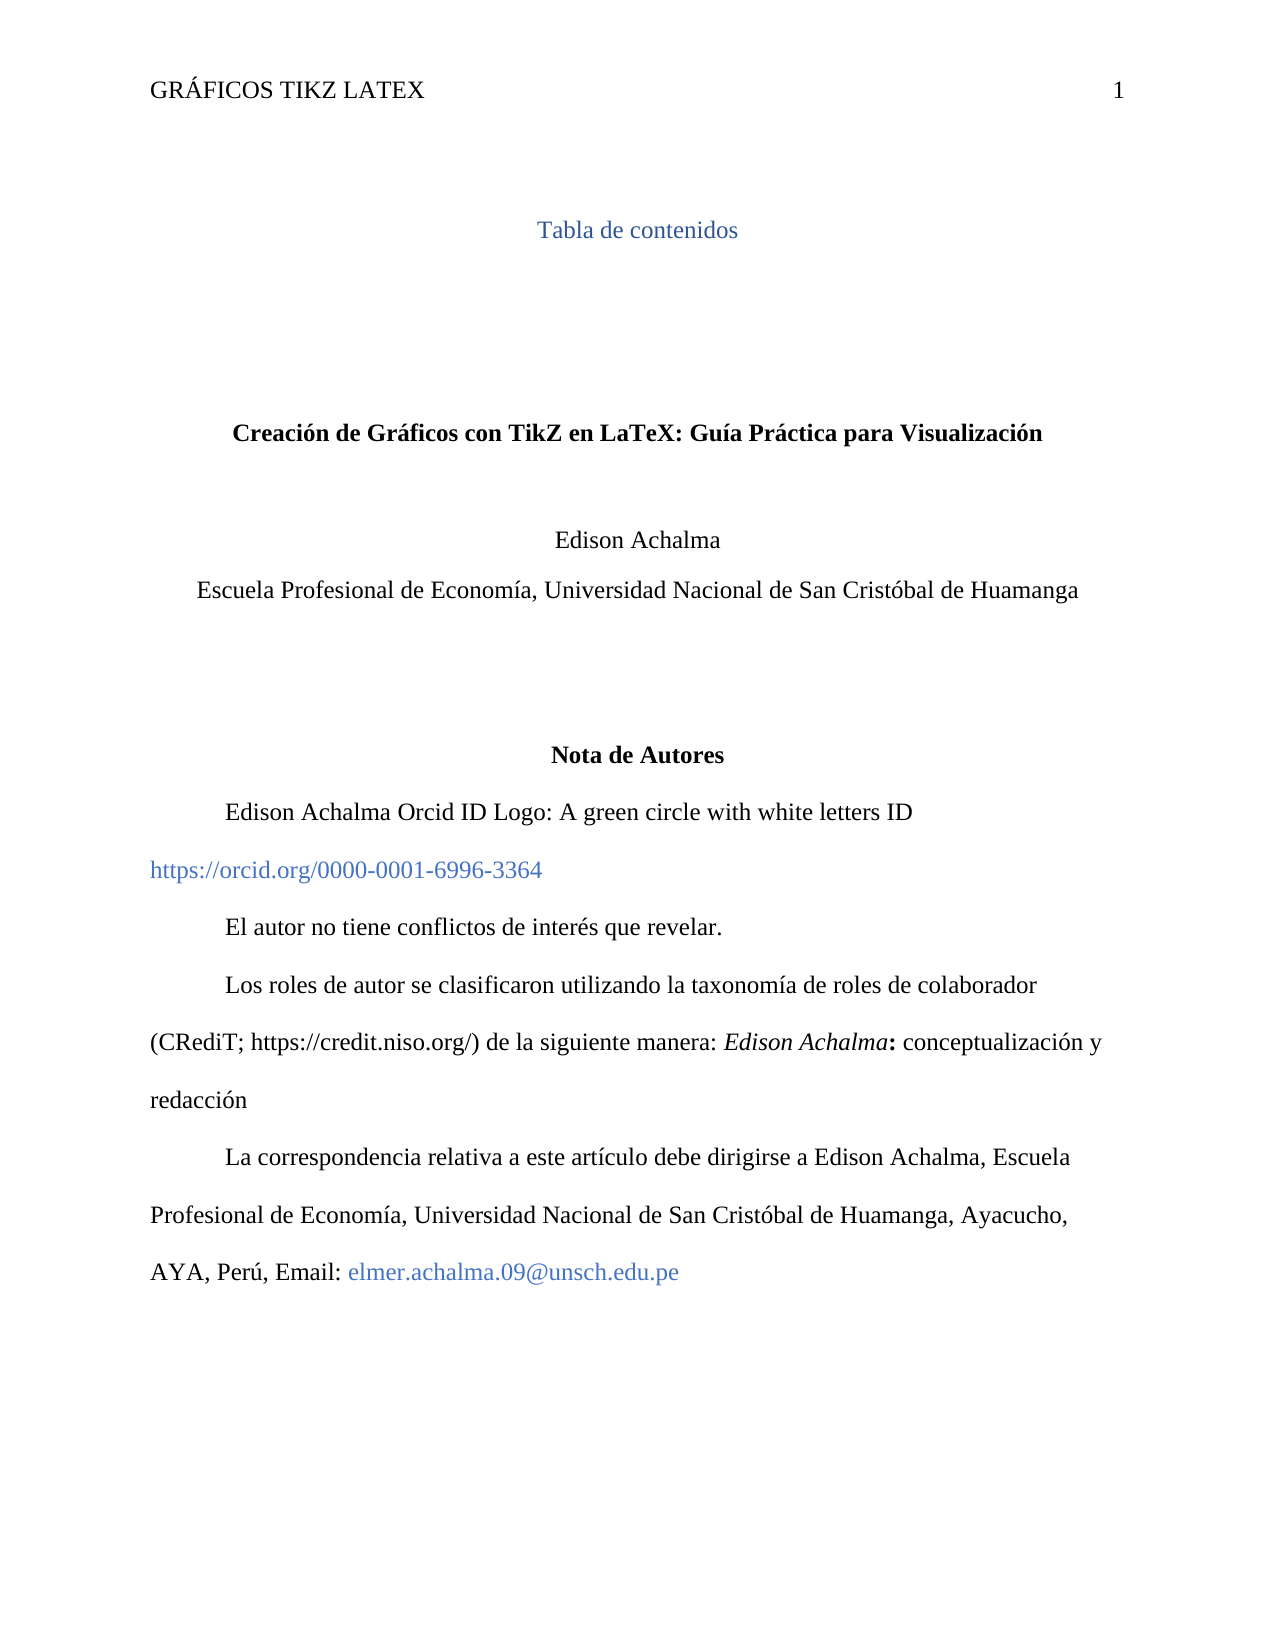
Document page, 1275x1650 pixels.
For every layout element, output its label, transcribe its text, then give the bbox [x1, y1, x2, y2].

text Los roles de autor se clasificaron utilizando la taxonomía de roles de colaborador (CRediT; https://credit.niso.org/) de la siguiente manera: Edison Achalma: conceptualización y redacción [150, 970, 1125, 1113]
text Edison Achalma Orcid ID Logo: A green circle with white letters ID https://orcid.org/0000-0001-6996-3364 [150, 797, 1125, 883]
text La correspondencia relativa a este artículo debe dirigirse a Edison Achalma, Escuela Profesional de Economía, Universidad Nacional de San Cristóbal de Huamanga, Ayacucho, AYA, Perú, Email: elmer.achalma.09@unsch.edu.pe [150, 1142, 1125, 1286]
text El autor no tiene conflictos de interés que revelar. [150, 912, 1125, 941]
subtitle Nota de Autores [150, 740, 1125, 768]
subtitle Creación de Gráficos con TikZ en LaTeX: Guía Práctica para Visualización [150, 418, 1125, 447]
text Edison Achalma [150, 526, 1125, 554]
text Escuela Profesional de Economía, Universidad Nacional de San Cristóbal de Huamanga [150, 575, 1125, 604]
